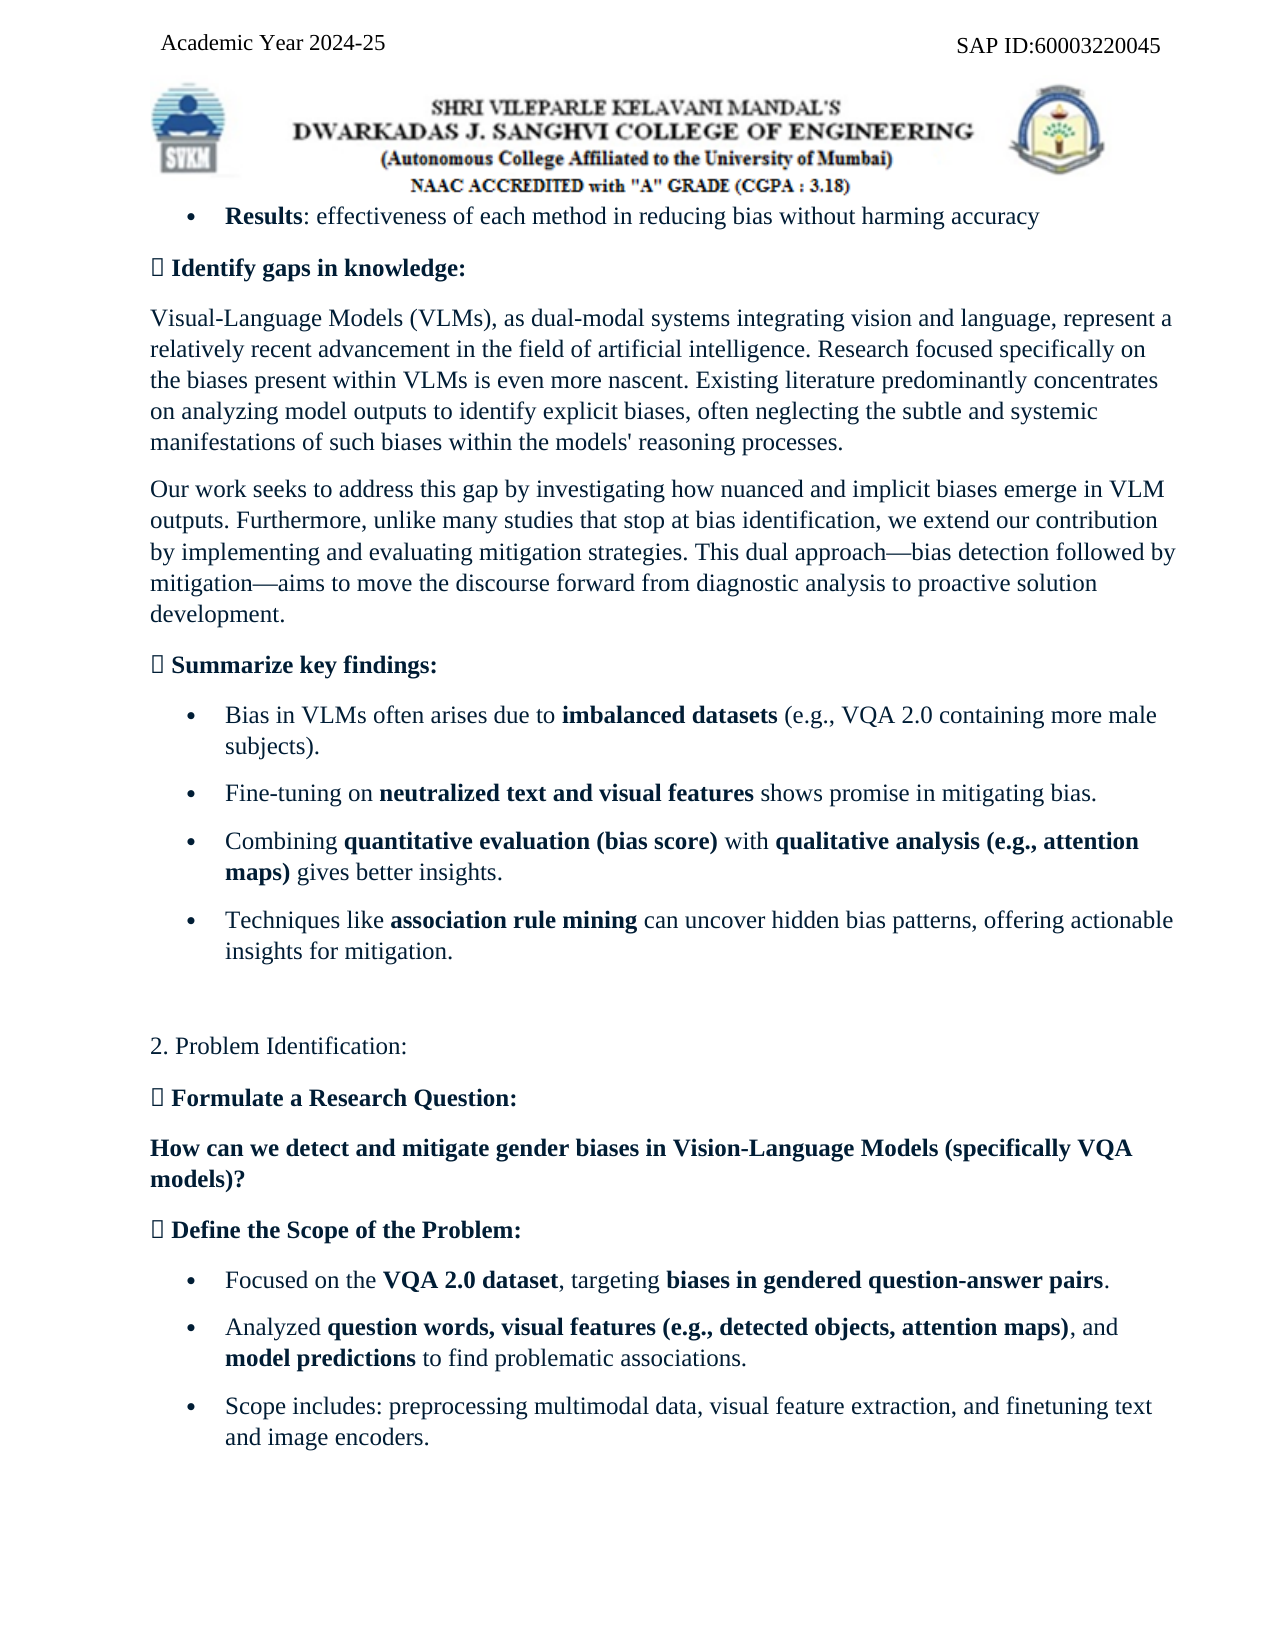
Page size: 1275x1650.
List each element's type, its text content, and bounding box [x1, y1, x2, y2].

list Bias in VLMs often arises due to imbalanced datasets (e.g., VQA 2.0 containing more male subjects). [187, 700, 1181, 759]
text Visual-Language Models (VLMs), as dual-modal systems integrating vision and language, represent a relatively recent advancement in the field of artificial intelligence. Research focused specifically on the biases present within VLMs is even more nascent. Existing literature predominantly concentrates on analyzing model outputs to identify explicit biases, often neglecting the subtle and systemic manifestations of such biases within the models' reasoning processes. [150, 303, 1181, 456]
list Combining quantitative evaluation (bias score) with qualitative analysis (e.g., attention maps) gives better insights. [187, 826, 1181, 886]
list Results: effectiveness of each method in reducing bias without harming accuracy [187, 201, 1181, 230]
text 🔹 Identify gaps in knowledge: [150, 249, 1181, 283]
list Scope includes: preprocessing multimodal data, visual feature extraction, and finetuning text and image encoders. [187, 1391, 1181, 1451]
list Analyzed question words, visual features (e.g., detected objects, attention maps), and model predictions to find problematic associations. [187, 1312, 1181, 1372]
picture [150, 75, 1118, 202]
list Focused on the VQA 2.0 dataset, targeting biases in gendered question-answer pairs. [187, 1265, 1181, 1293]
list Fine-tuning on neutralized text and visual features shows promise in mitigating bias. [187, 778, 1181, 807]
text 🔹 Summarize key findings: [150, 646, 1181, 680]
text How can we detect and mitigate gender biases in Vision-Language Models (specifically VQA models)? [150, 1133, 1181, 1192]
list Techniques like association rule mining can uncover hidden bias patterns, offering actionable insights for mitigation. [187, 905, 1181, 965]
text 2. Problem Identification: [150, 1031, 1181, 1060]
text Our work seeks to address this gap by investigating how nuanced and implicit biases emerge in VLM outputs. Furthermore, unlike many studies that stop at bias identification, we extend our contribution by implementing and evaluating mitigation strategies. This dual approach—bias detection followed by mitigation—aims to move the discourse forward from diagnostic analysis to proactive solution development. [150, 474, 1181, 627]
text 🔹 Define the Scope of the Problem: [150, 1211, 1181, 1245]
text 🔹 Formulate a Research Question: [150, 1079, 1181, 1113]
